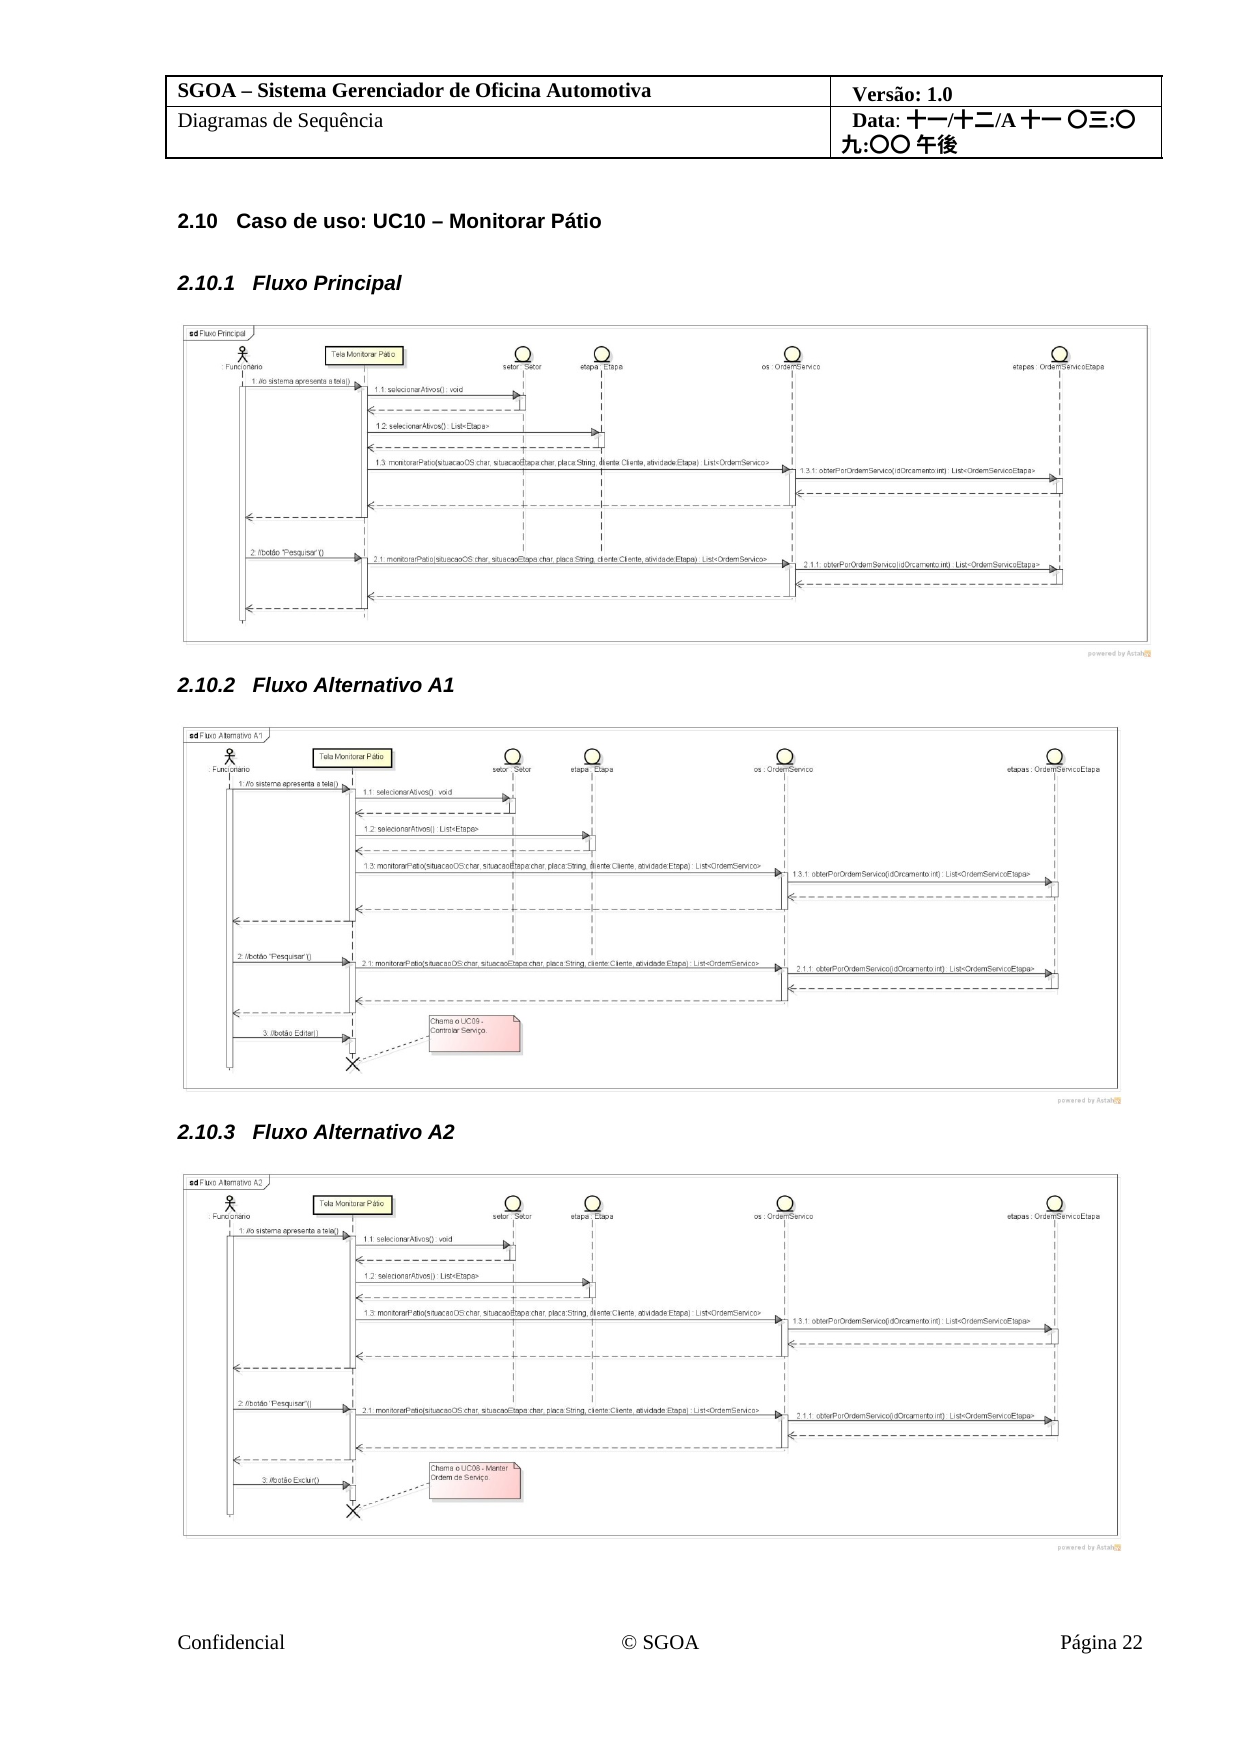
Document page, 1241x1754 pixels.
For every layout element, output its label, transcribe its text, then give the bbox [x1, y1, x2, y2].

subtitle Fluxo Alternativo A2 [177, 1118, 1122, 1143]
picture [177, 319, 1153, 659]
subtitle Fluxo Alternativo A1 [177, 672, 1122, 697]
subtitle Caso de uso: UC10 – Monitorar Pátio [177, 209, 1122, 233]
picture [177, 1168, 1123, 1553]
subtitle Fluxo Principal [177, 270, 1122, 295]
picture [177, 721, 1123, 1106]
